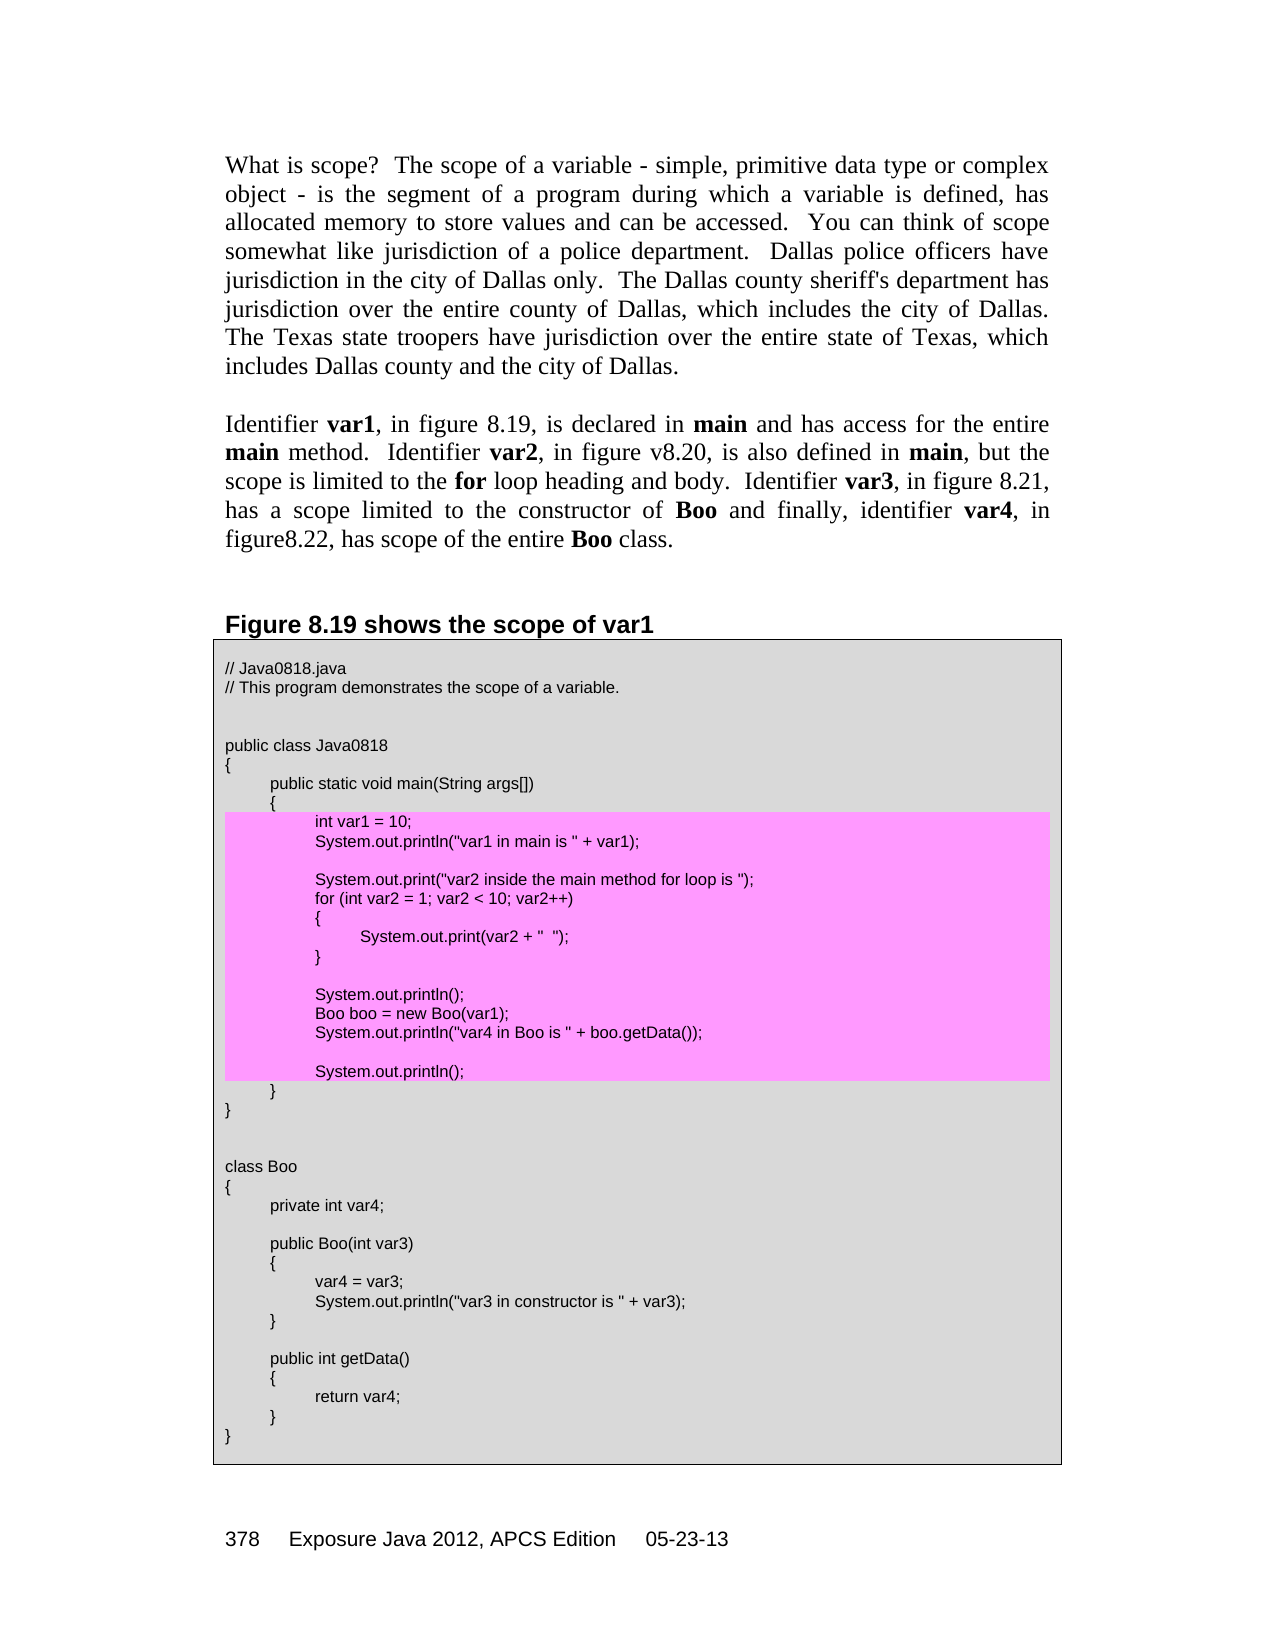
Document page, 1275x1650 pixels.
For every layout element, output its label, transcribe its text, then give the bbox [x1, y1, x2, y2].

text Figure 8.19 shows the scope of var1 [225, 610, 1050, 639]
text What is scope? The scope of a variable - simple, primitive data type or complex object - is the segment of a program during which a variable is defined, has allocated memory to store values and can be accessed. You can think of scope somewhat like jurisdiction of a police department. Dallas police officers have jurisdiction in the city of Dallas only. The Dallas county sheriff's department has jurisdiction over the entire county of Dallas, which includes the city of Dallas. The Texas state troopers have jurisdiction over the entire state of Texas, which includes Dallas county and the city of Dallas. [225, 150, 1050, 380]
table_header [214, 640, 1061, 1464]
text Identifier var1, in figure 8.19, is declared in main and has access for the entire main method. Identifier var2, in figure v8.20, is also defined in main, but the scope is limited to the for loop heading and body. Identifier var3, in figure 8.21, has a scope limited to the constructor of Boo and finally, identifier var4, in figure8.22, has scope of the entire Boo class. [225, 409, 1050, 552]
